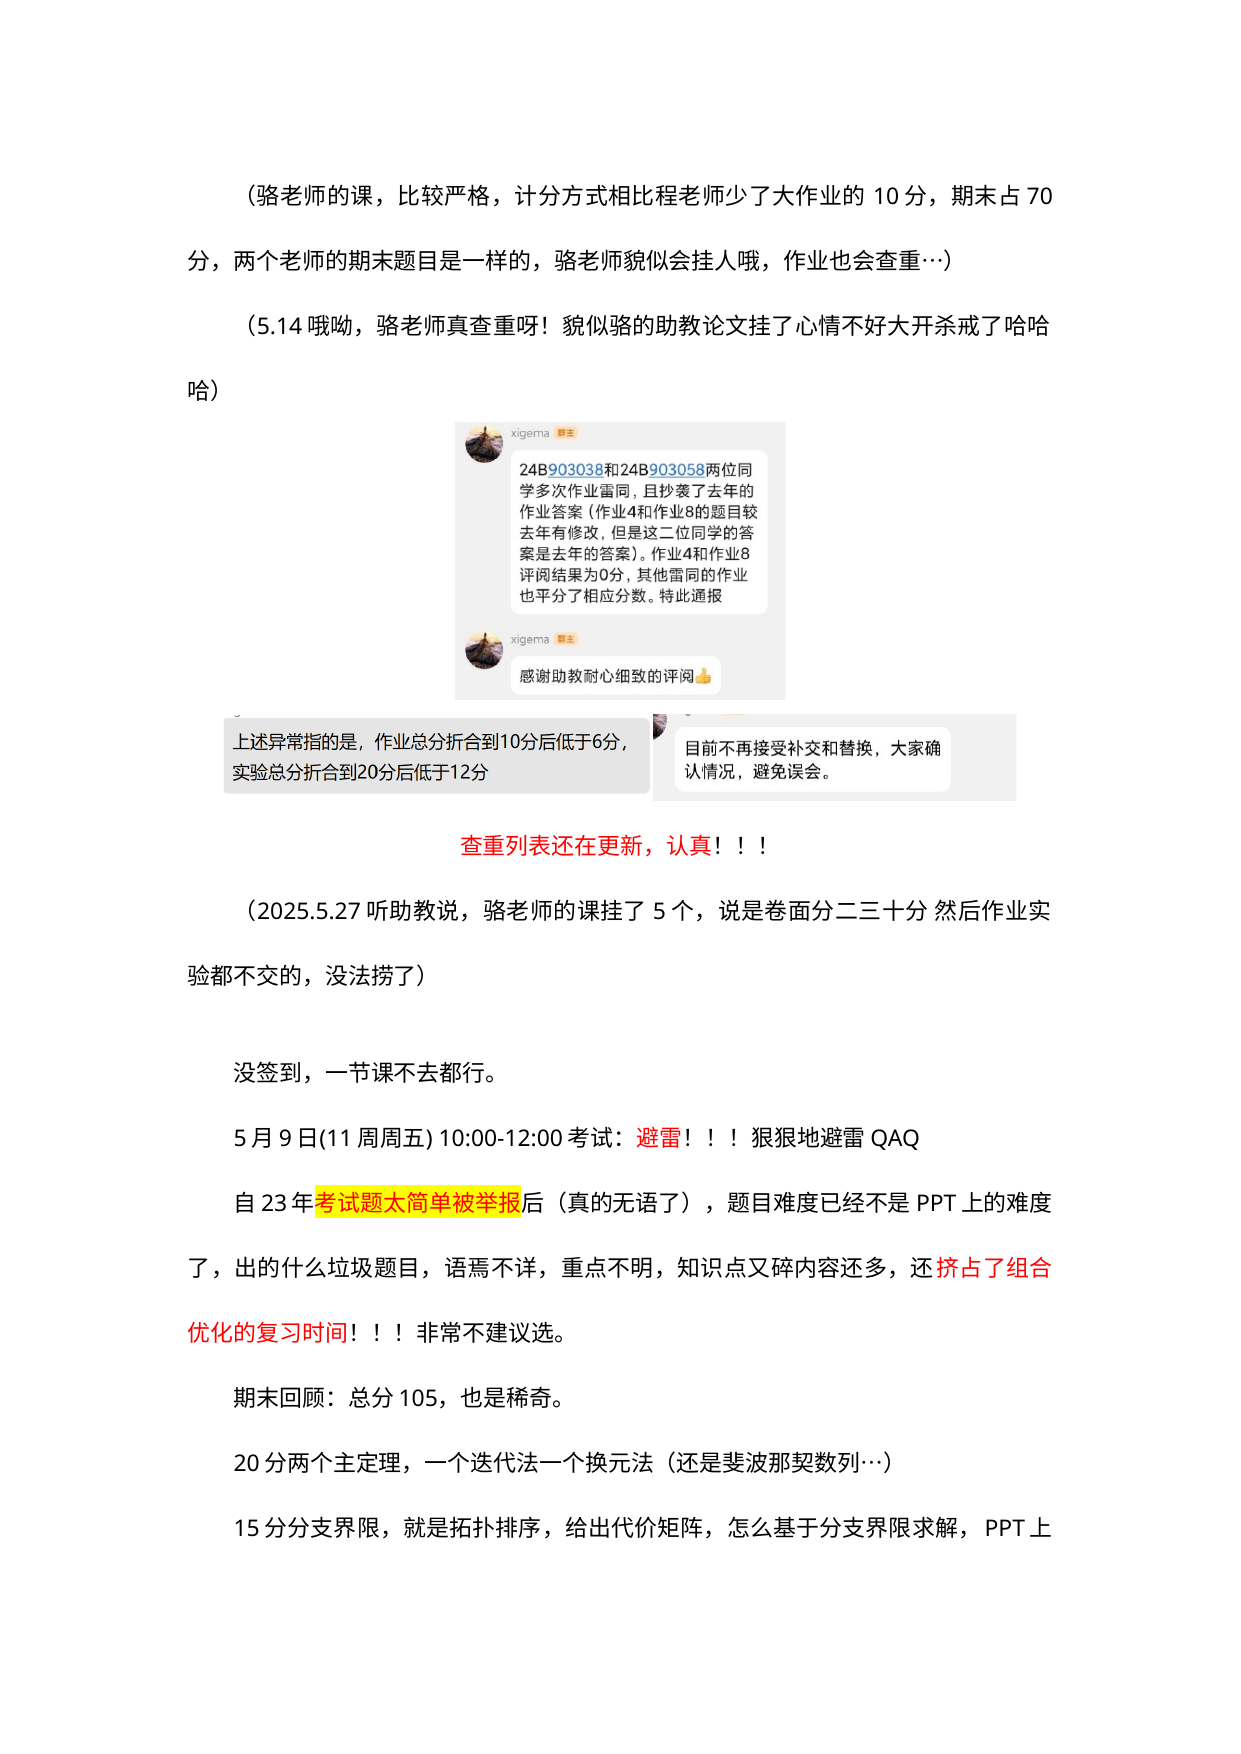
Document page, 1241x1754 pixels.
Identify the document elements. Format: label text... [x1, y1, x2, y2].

text （骆老师的课，比较严格，计分方式相比程老师少了大作业的10分，期末占70分，两个老师的期末题目是一样的，骆老师貌似会挂人哦，作业也会查重…） [187, 162, 1053, 292]
text （5.14哦呦，骆老师真查重呀！貌似骆的助教论文挂了心情不好大开杀戒了哈哈哈） [187, 292, 1053, 422]
picture [454, 422, 786, 700]
text 查重列表还在更新，认真！！！ [187, 812, 1053, 877]
text （2025.5.27听助教说，骆老师的课挂了5个，说是卷面分二三十分 然后作业实验都不交的，没法捞了） [187, 877, 1053, 1007]
text 没签到，一节课不去都行。 [187, 1039, 1053, 1104]
text 5月9日(11周周五) 10:00-12:00考试：避雷！！！狠狠地避雷QAQ [187, 1104, 1053, 1169]
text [187, 1494, 1053, 1559]
text 20分两个主定理，一个迭代法一个换元法（还是斐波那契数列…） [187, 1429, 1053, 1494]
picture [223, 714, 1017, 801]
text 自23年考试题太简单被举报后（真的无语了），题目难度已经不是PPT上的难度了，出的什么垃圾题目，语焉不详，重点不明，知识点又碎内容还多，还挤占了组合优化的复习时间！！！非常不建议选。 [187, 1169, 1053, 1364]
text 期末回顾：总分105，也是稀奇。 [187, 1364, 1053, 1429]
